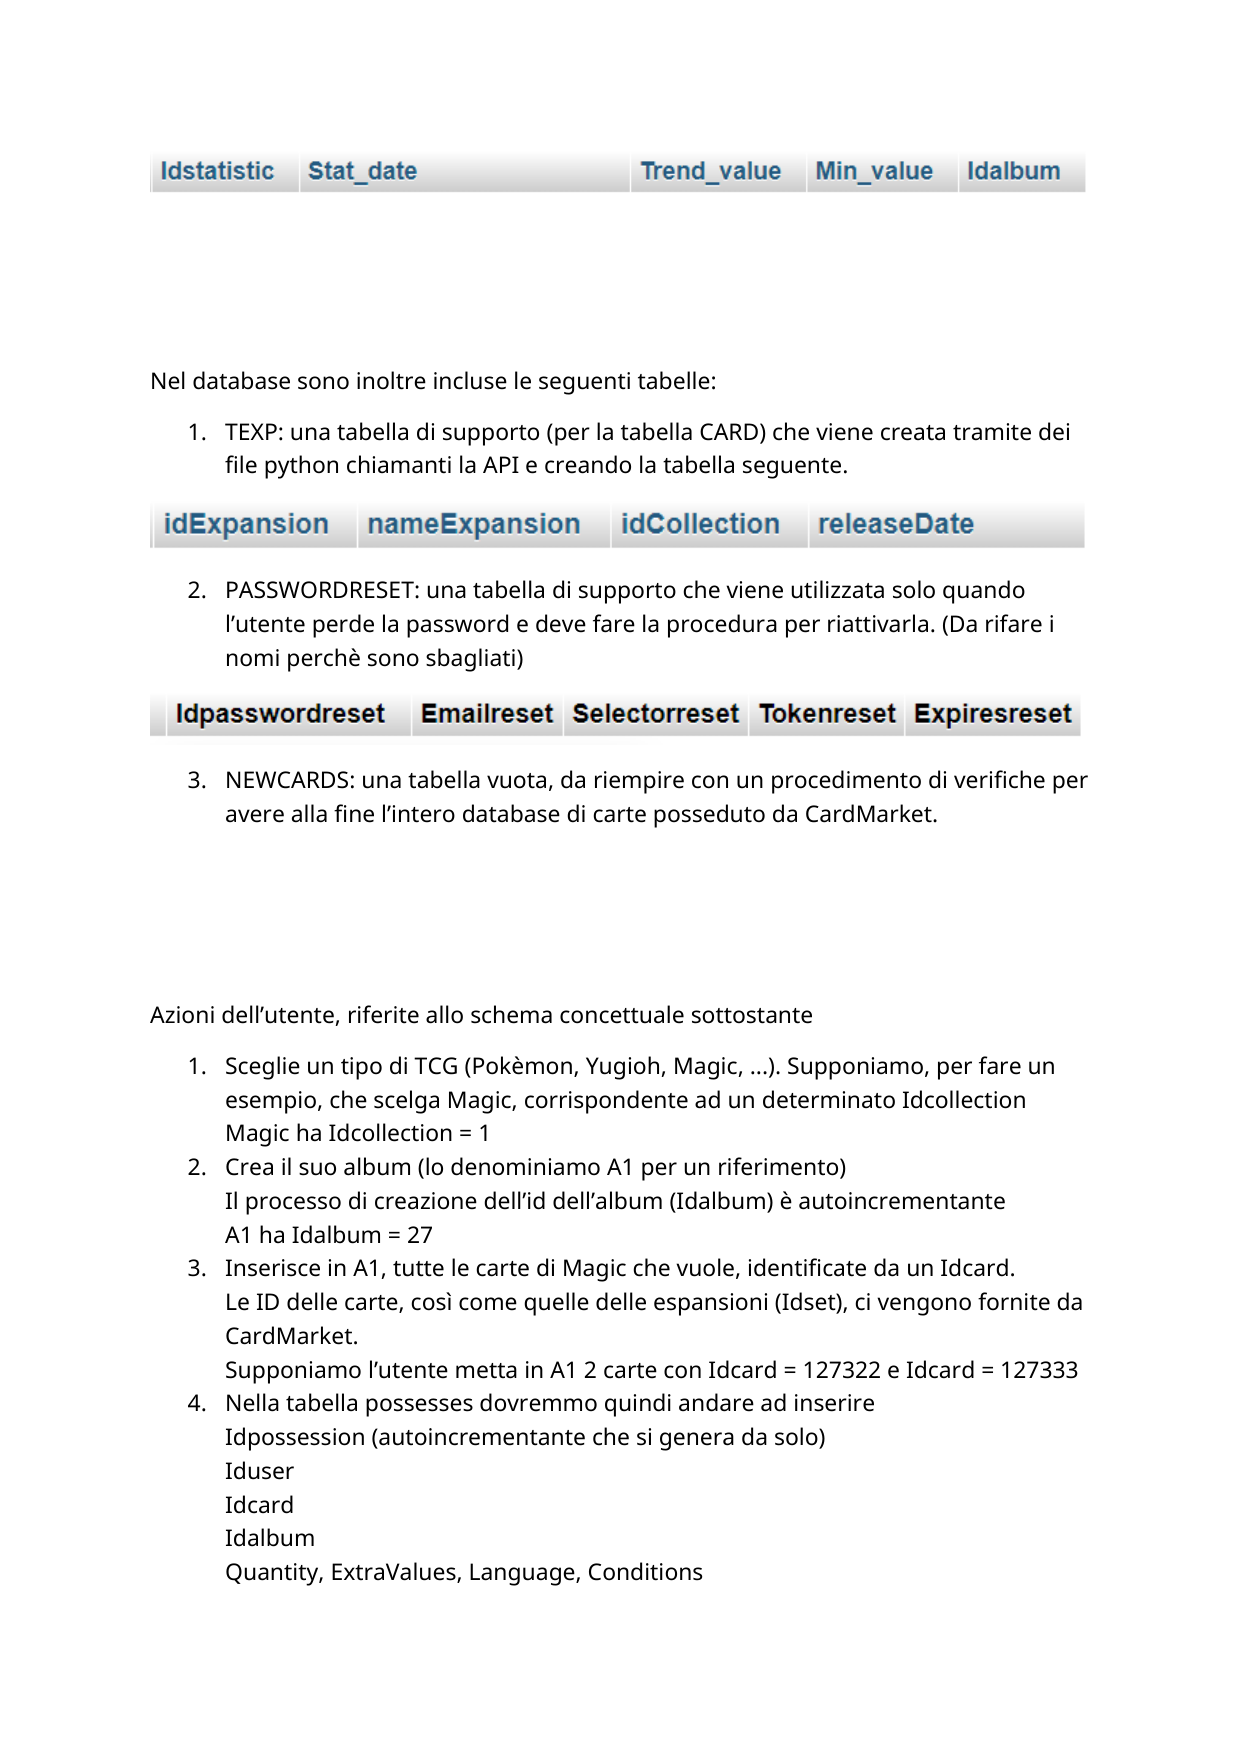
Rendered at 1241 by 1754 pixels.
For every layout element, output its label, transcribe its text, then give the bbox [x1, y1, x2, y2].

list Quantity, ExtraValues, Language, Conditions [225, 1556, 1090, 1587]
list Magic ha Idcollection = 1 [225, 1117, 1090, 1149]
list Il processo di creazione dell’id dell’album (Idalbum) è autoincrementante [225, 1185, 1090, 1216]
list Idpossession (autoincrementante che si genera da solo) [225, 1421, 1090, 1452]
list Inserisce in A1, tutte le carte di Magic che vuole, identificate da un Idcard. [187, 1252, 1090, 1284]
list TEXP: una tabella di supporto (per la tabella CARD) che viene creata tramite dei file python chiamanti la API e creando la tabella seguente. [187, 416, 1090, 481]
list Crea il suo album (lo denominiamo A1 per un riferimento) [187, 1151, 1090, 1182]
list Idcard [225, 1489, 1090, 1520]
picture [150, 150, 1091, 195]
list Supponiamo l’utente metta in A1 2 carte con Idcard = 127322 e Idcard = 127333 [225, 1354, 1090, 1385]
list PASSWORDRESET: una tabella di supporto che viene utilizzata solo quando l’utente perde la password e deve fare la procedura per riattivarla. (Da rifare i nomi perchè sono sbagliati) [187, 574, 1090, 673]
text Nel database sono inoltre incluse le seguenti tabelle: [150, 365, 1090, 396]
list Le ID delle carte, così come quelle delle espansioni (Idset), ci vengono fornite da CardMarket. [225, 1286, 1090, 1351]
list Nella tabella possesses dovremmo quindi andare ad inserire [187, 1387, 1090, 1419]
list Iduser [225, 1455, 1090, 1486]
text Azioni dell’utente, riferite allo schema concettuale sottostante [150, 999, 1090, 1031]
list NEWCARDS: una tabella vuota, da riempire con un procedimento di verifiche per avere alla fine l’intero database di carte posseduto da CardMarket. [187, 764, 1090, 829]
list A1 ha Idalbum = 27 [225, 1219, 1090, 1250]
list Sceglie un tipo di TCG (Pokèmon, Yugioh, Magic, ...). Supponiamo, per fare un esempio, che scelga Magic, corrispondente ad un determinato Idcollection [187, 1050, 1090, 1115]
picture [150, 499, 1091, 556]
picture [150, 692, 1091, 745]
list Idalbum [225, 1522, 1090, 1554]
